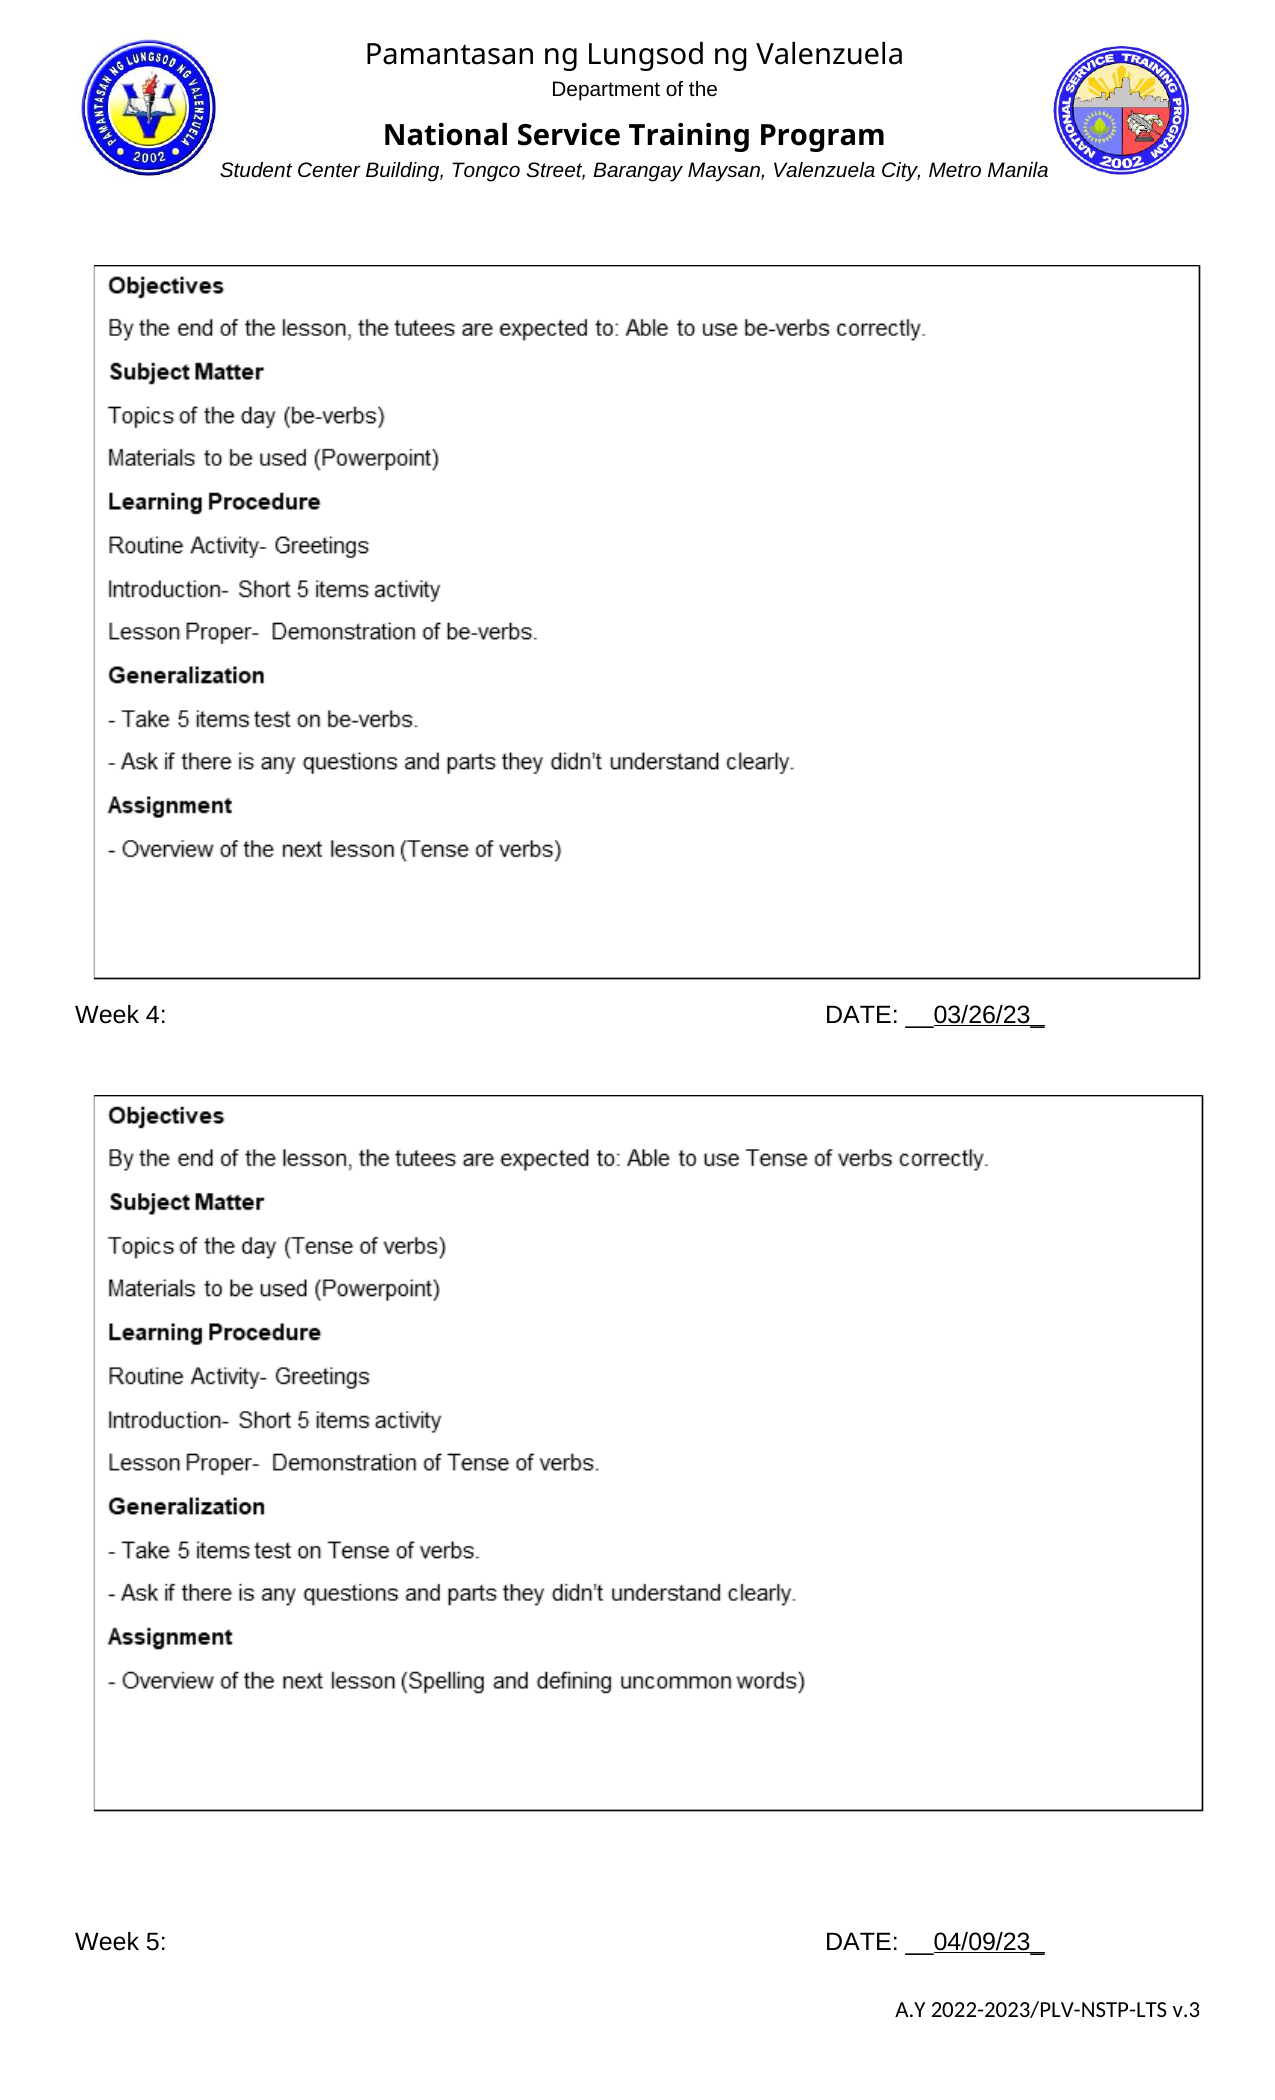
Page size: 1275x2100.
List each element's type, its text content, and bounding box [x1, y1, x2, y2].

picture [1053, 44, 1194, 178]
text Week 4: DATE: __03/26/23_ [75, 1000, 1201, 1028]
picture [75, 33, 222, 182]
text Week 5: DATE: __04/09/23_ [75, 1927, 1201, 1955]
